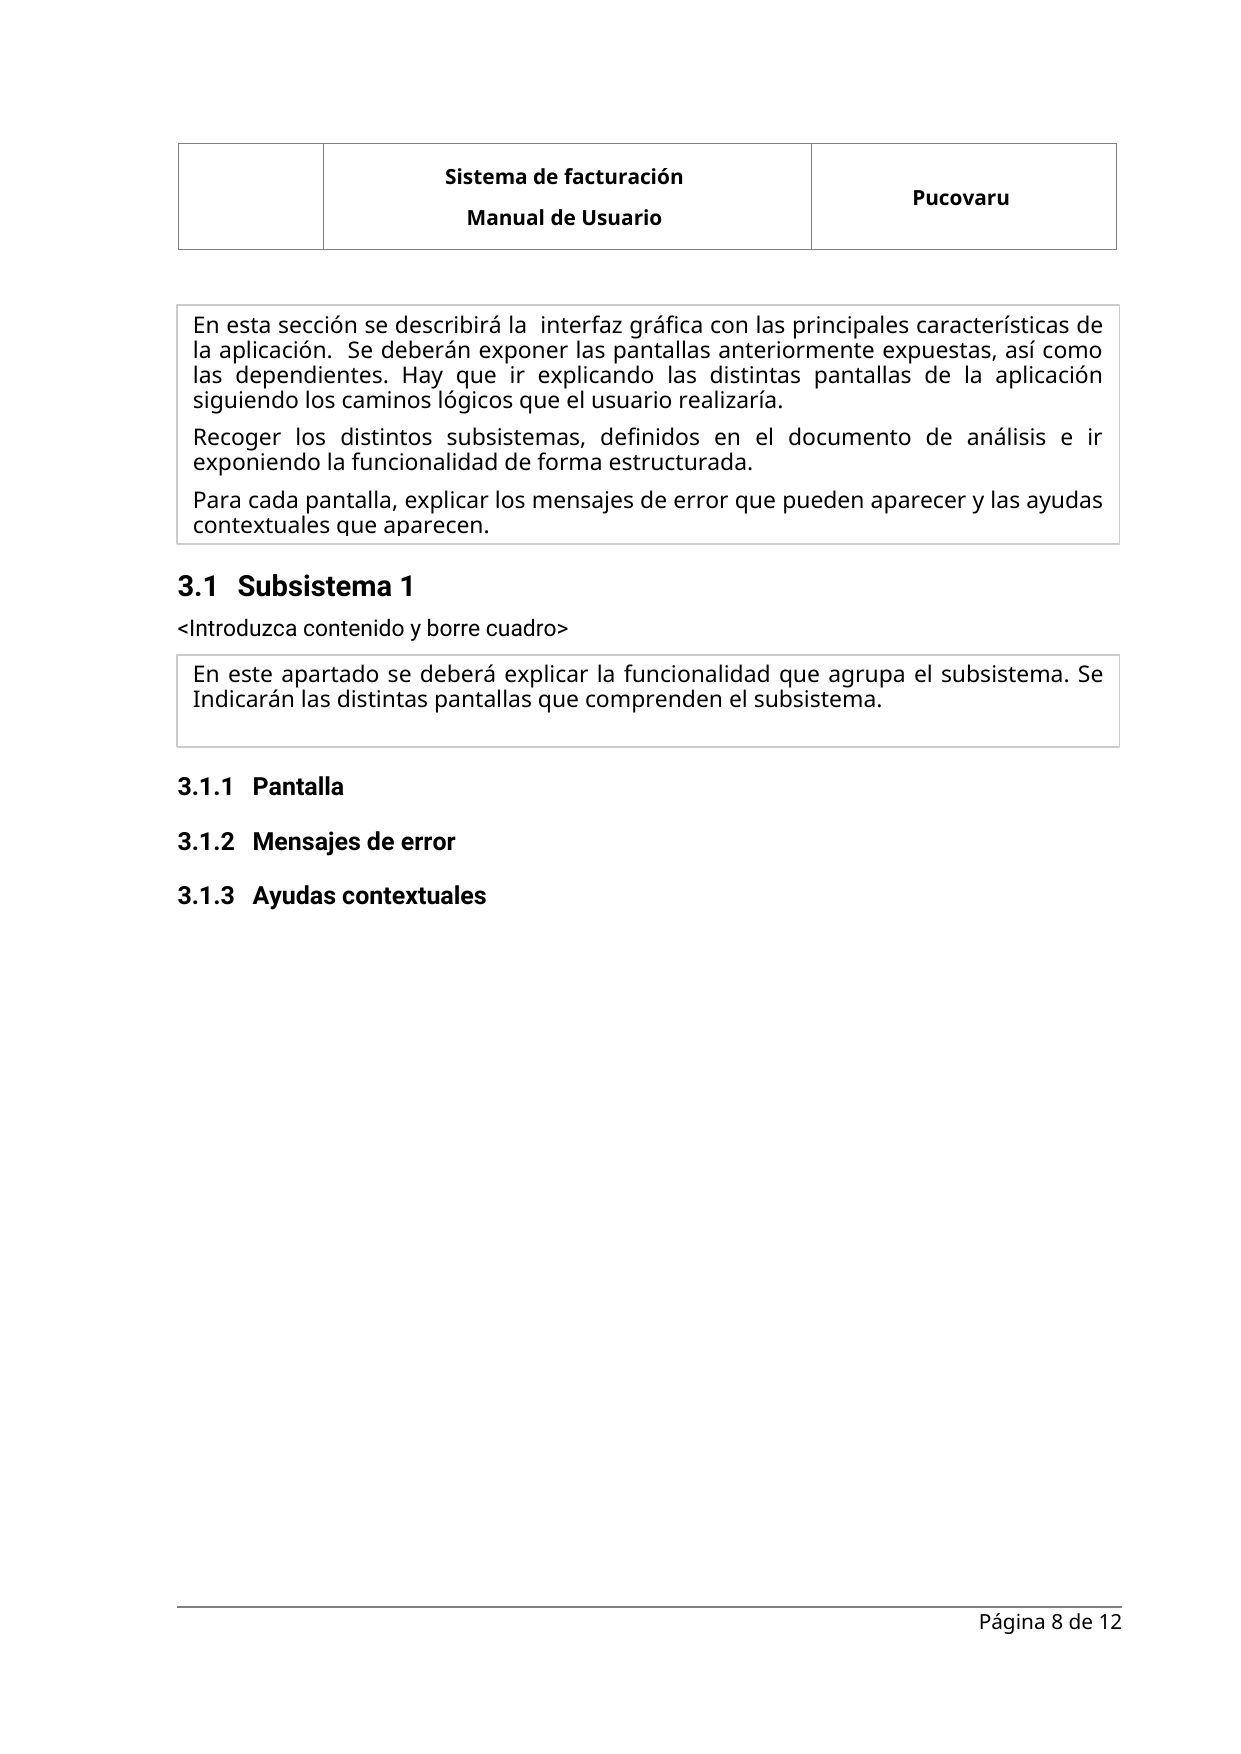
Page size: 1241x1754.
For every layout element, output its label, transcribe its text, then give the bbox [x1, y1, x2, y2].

subtitle Ayudas contextuales [177, 881, 1122, 910]
subtitle Pantalla [177, 772, 1122, 802]
text <Introduzca contenido y borre cuadro> [177, 616, 1122, 642]
subtitle Mensajes de error [177, 827, 1122, 856]
subtitle Subsistema 1 [177, 569, 1122, 603]
